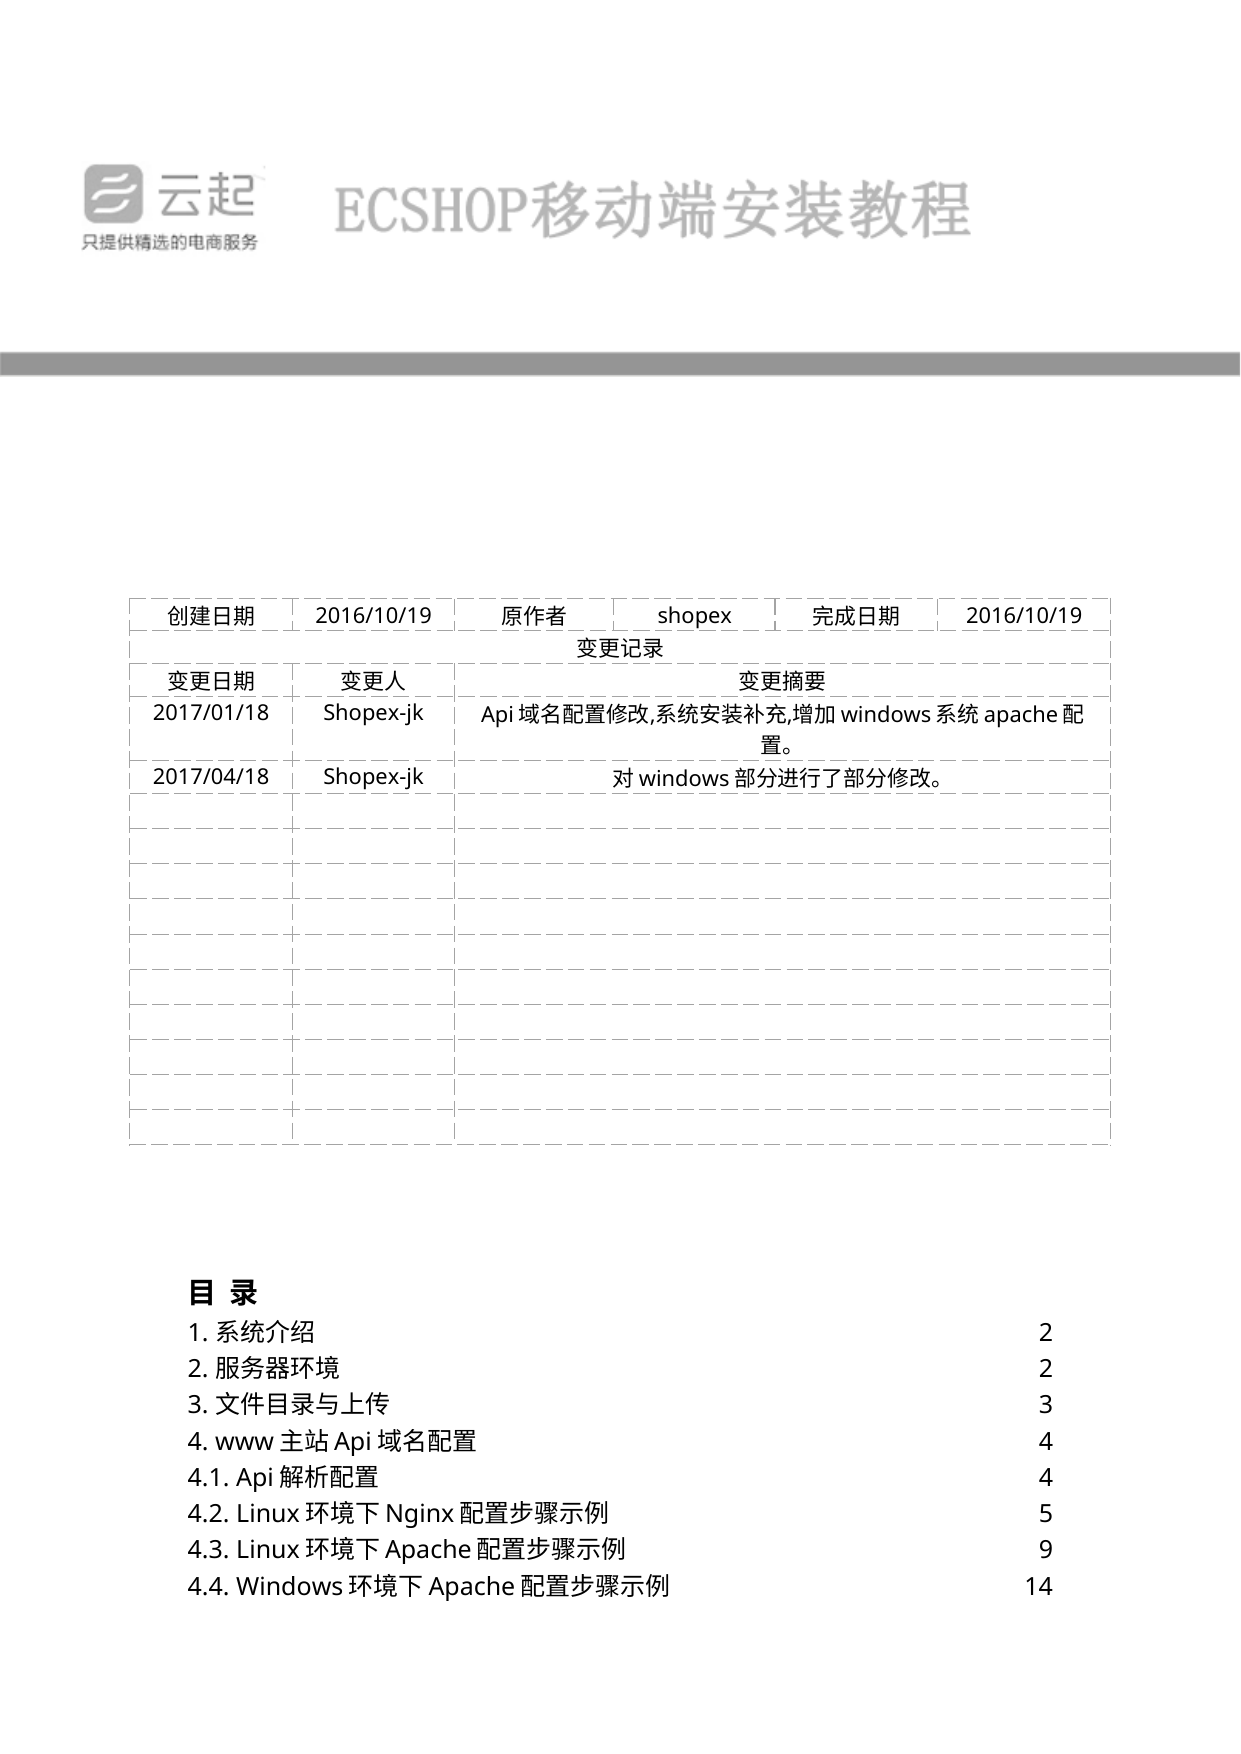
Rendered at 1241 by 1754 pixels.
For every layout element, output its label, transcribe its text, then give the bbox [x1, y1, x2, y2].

table_cell [130, 1039, 292, 1074]
table_cell [292, 828, 454, 863]
table_cell [130, 1004, 292, 1039]
table_cell [455, 934, 1110, 968]
table_header 完成日期 [775, 598, 937, 630]
table_cell [130, 1074, 292, 1109]
table_cell [130, 863, 292, 898]
table_header 原作者 [455, 598, 614, 630]
table_cell [455, 1004, 1110, 1039]
table_cell [130, 898, 292, 933]
table_header shopex [614, 598, 775, 630]
table_cell [455, 898, 1110, 933]
table_cell Shopex-jk [292, 760, 454, 793]
table_cell [130, 969, 292, 1004]
table_cell Api域名配置修改,系统安装补充,增加windows系统apache配置。 [455, 696, 1110, 760]
table_cell [130, 828, 292, 863]
table_cell [292, 969, 454, 1004]
table_cell 变更日期 [130, 663, 292, 696]
table_cell [292, 863, 454, 898]
table_cell [292, 1039, 454, 1074]
table_cell 2017/01/18 [130, 696, 292, 760]
table_cell [292, 934, 454, 968]
table_cell 2017/04/18 [130, 760, 292, 793]
table_header 2016/10/19 [292, 598, 454, 630]
table_header 创建日期 [130, 598, 292, 630]
table_cell [292, 793, 454, 828]
table_cell Shopex-jk [292, 696, 454, 760]
table_cell [130, 793, 292, 828]
table_cell [292, 1004, 454, 1039]
table_cell [455, 863, 1110, 898]
table_cell 变更记录 [130, 630, 1110, 663]
text 目 录 [187, 1270, 1053, 1312]
table_cell [130, 934, 292, 968]
table_cell [455, 828, 1110, 863]
table_cell [455, 1074, 1110, 1109]
table_header 2016/10/19 [938, 598, 1110, 630]
table_cell [455, 1109, 1110, 1144]
table_cell 变更人 [292, 663, 454, 696]
table_cell 对windows部分进行了部分修改。 [455, 760, 1110, 793]
table_cell [130, 1109, 292, 1144]
table_cell [455, 793, 1110, 828]
table_cell 变更摘要 [455, 663, 1110, 696]
table_cell [455, 969, 1110, 1004]
table_cell [455, 1039, 1110, 1074]
table_cell [292, 1074, 454, 1109]
table_cell [292, 1109, 454, 1144]
picture [0, 0, 1241, 377]
table_cell [292, 898, 454, 933]
